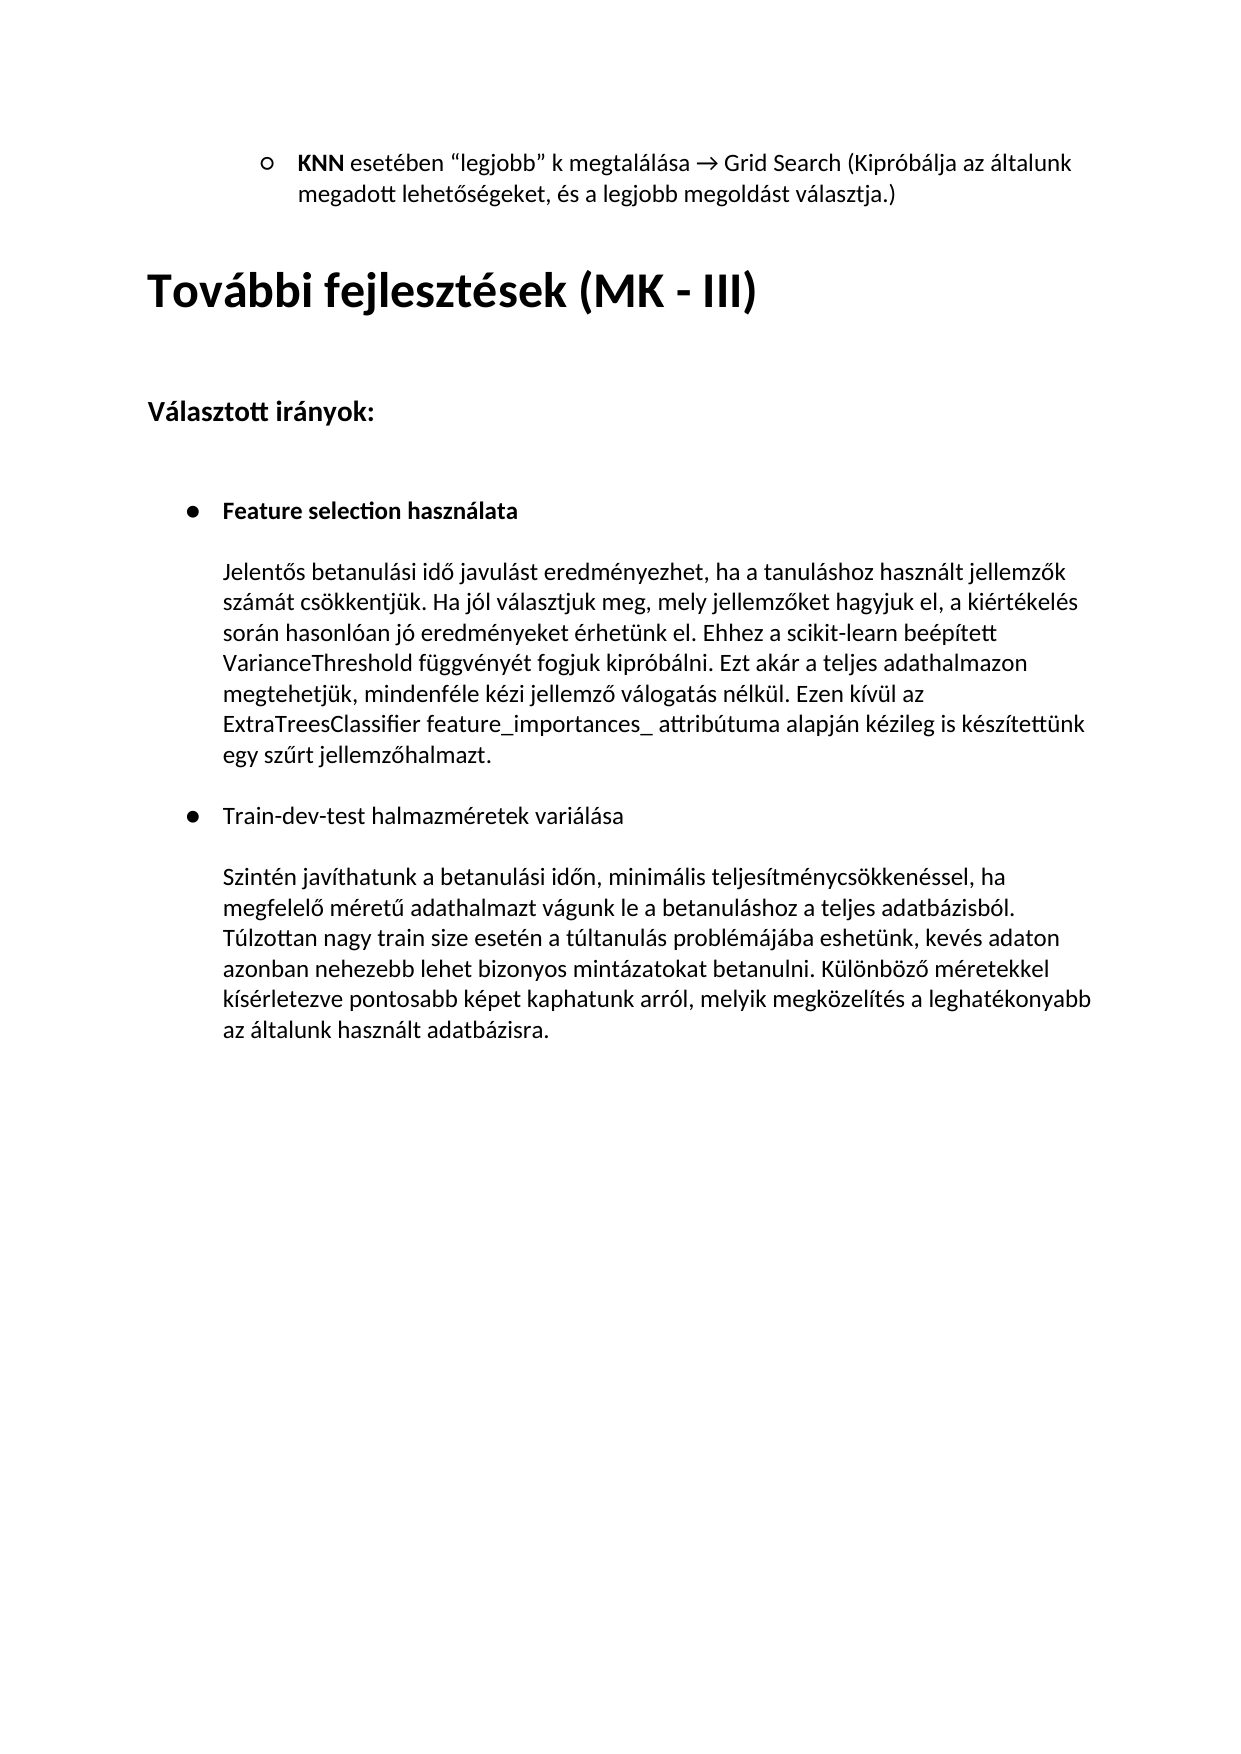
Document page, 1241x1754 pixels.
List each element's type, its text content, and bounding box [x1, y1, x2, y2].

text Szintén javíthatunk a betanulási időn, minimális teljesítménycsökkenéssel, ha megfelelő méretű adathalmazt vágunk le a betanuláshoz a teljes adatbázisból. Túlzottan nagy train size esetén a túltanulás problémájába eshetünk, kevés adaton azonban nehezebb lehet bizonyos mintázatokat betanulni. Különböző méretekkel kísérletezve pontosabb képet kaphatunk arról, melyik megközelítés a leghatékonyabb az általunk használt adatbázisra. [223, 861, 1093, 1044]
list KNN esetében “legjobb” k megtalálása → Grid Search (Kipróbálja az általunk megadott lehetőségeket, és a legjobb megoldást választja.) [260, 148, 1093, 209]
text Jelentős betanulási idő javulást eredményezhet, ha a tanuláshoz használt jellemzők számát csökkentjük. Ha jól választjuk meg, mely jellemzőket hagyjuk el, a kiértékelés során hasonlóan jó eredményeket érhetünk el. Ehhez a scikit-learn beépített VarianceThreshold függvényét fogjuk kipróbálni. Ezt akár a teljes adathalmazon megtehetjük, mindenféle kézi jellemző válogatás nélkül. Ezen kívül az ExtraTreesClassifier feature_importances_ attribútuma alapján kézileg is készítettünk egy szűrt jellemzőhalmazt. [223, 556, 1093, 770]
list Feature selection használata [185, 495, 1093, 526]
text Választott irányok: [148, 393, 1093, 429]
subtitle További fejlesztések (MK - III) [148, 259, 1093, 320]
